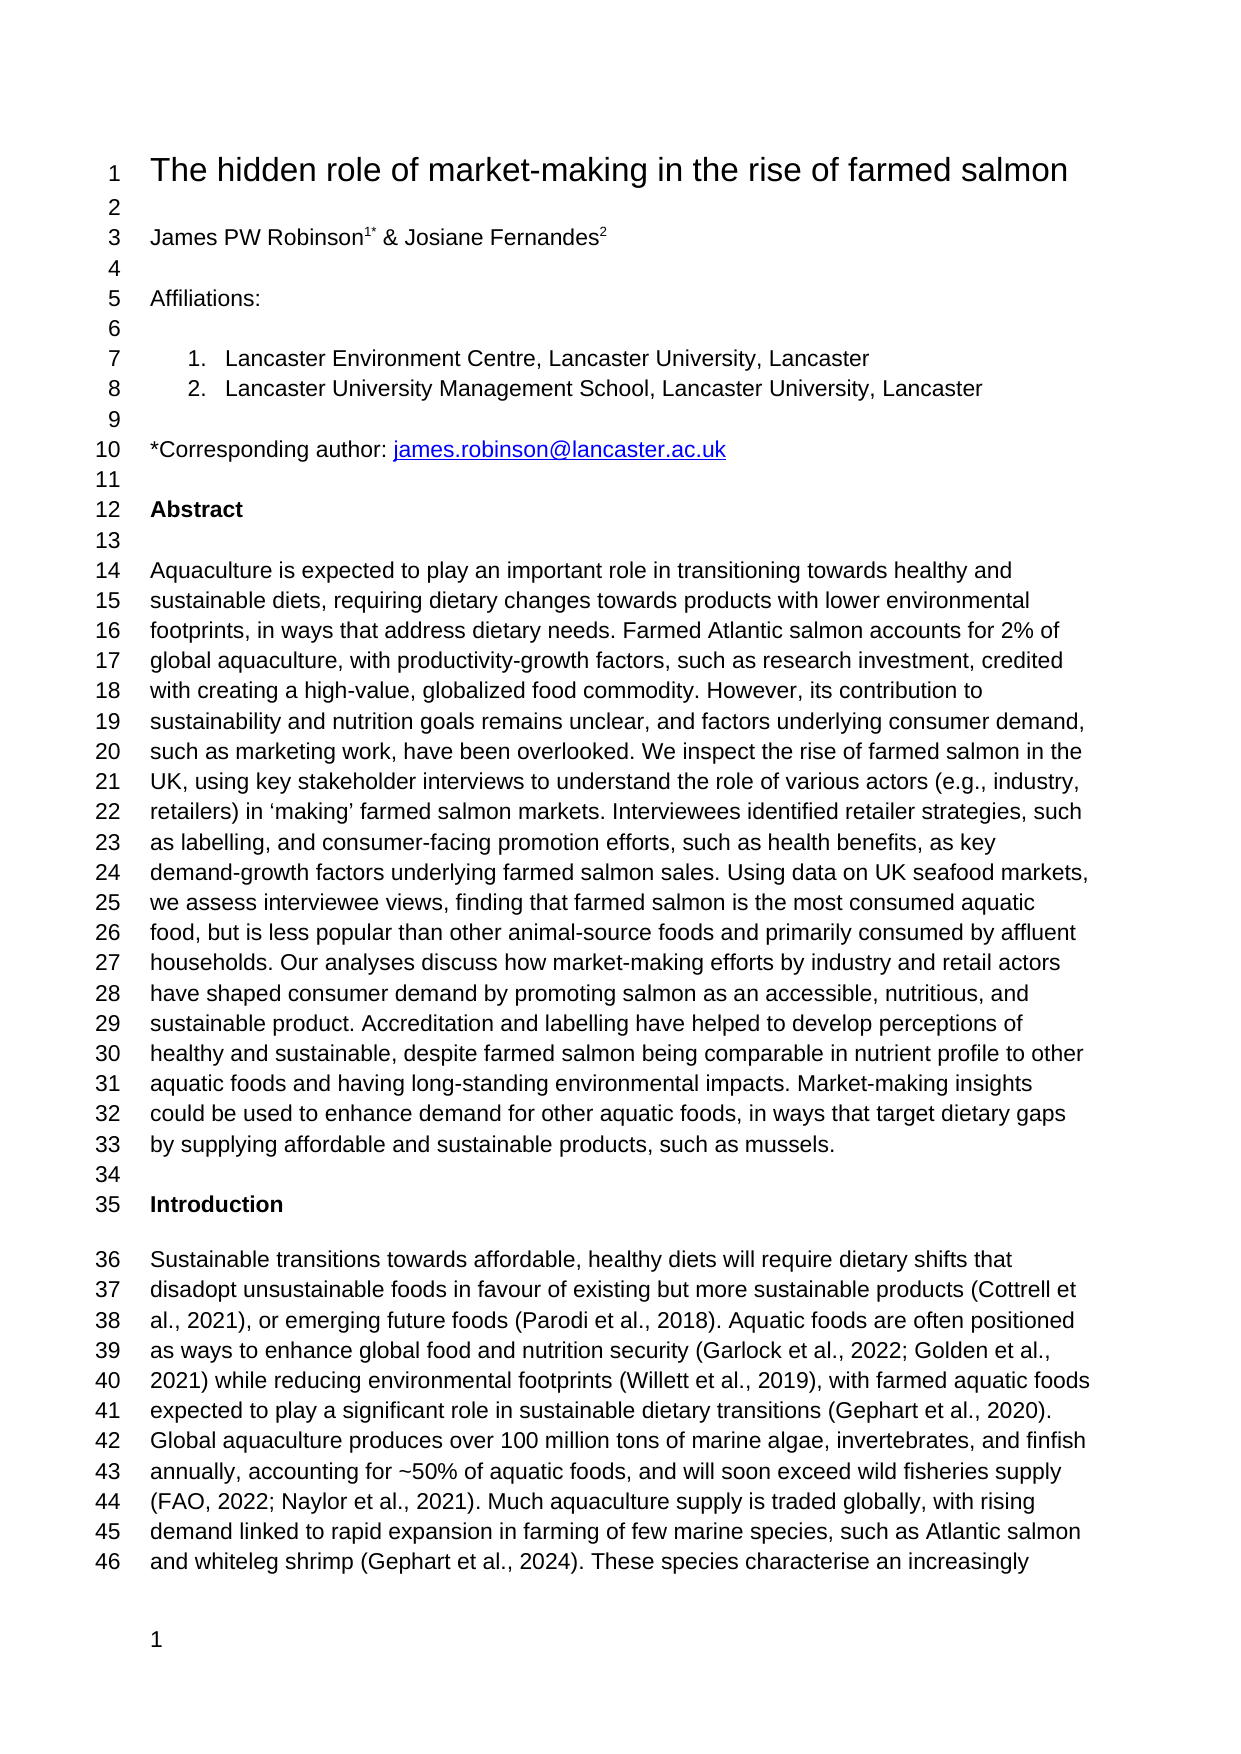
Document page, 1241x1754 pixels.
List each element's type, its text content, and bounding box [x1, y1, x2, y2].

text *Corresponding author: james.robinson@lancaster.ac.uk [150, 436, 1090, 462]
list Lancaster University Management School, Lancaster University, Lancaster [187, 375, 1090, 402]
text Affiliations: [150, 285, 1090, 311]
list Lancaster Environment Centre, Lancaster University, Lancaster [187, 345, 1090, 372]
text James PW Robinson1* & Josiane Fernandes2 [150, 224, 1090, 251]
text Abstract [150, 496, 1090, 523]
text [150, 1246, 1090, 1575]
text Aquaculture is expected to play an important role in transitioning towards healthy and sustainable diets, requiring dietary changes towards products with lower environmental footprints, in ways that address dietary needs. Farmed Atlantic salmon accounts for 2% of global aquaculture, with productivity-growth factors, such as research investment, credited with creating a high-value, globalized food commodity. However, its contribution to sustainability and nutrition goals remains unclear, and factors underlying consumer demand, such as marketing work, have been overlooked. We inspect the rise of farmed salmon in the UK, using key stakeholder interviews to understand the role of various actors (e.g., industry, retailers) in ‘making’ farmed salmon markets. Interviewees identified retailer strategies, such as labelling, and consumer-facing promotion efforts, such as health benefits, as key demand-growth factors underlying farmed salmon sales. Using data on UK seafood markets, we assess interviewee views, finding that farmed salmon is the most consumed aquatic food, but is less popular than other animal-source foods and primarily consumed by affluent households. Our analyses discuss how market-making efforts by industry and retail actors have shaped consumer demand by promoting salmon as an accessible, nutritious, and sustainable product. Accreditation and labelling have helped to develop perceptions of healthy and sustainable, despite farmed salmon being comparable in nutrient profile to other aquatic foods and having long-standing environmental impacts. Market-making insights could be used to enhance demand for other aquatic foods, in ways that target dietary gaps by supplying affordable and sustainable products, such as mussels. [150, 557, 1090, 1157]
text Introduction [150, 1191, 1090, 1217]
text The hidden role of market-making in the rise of farmed salmon [150, 150, 1090, 188]
